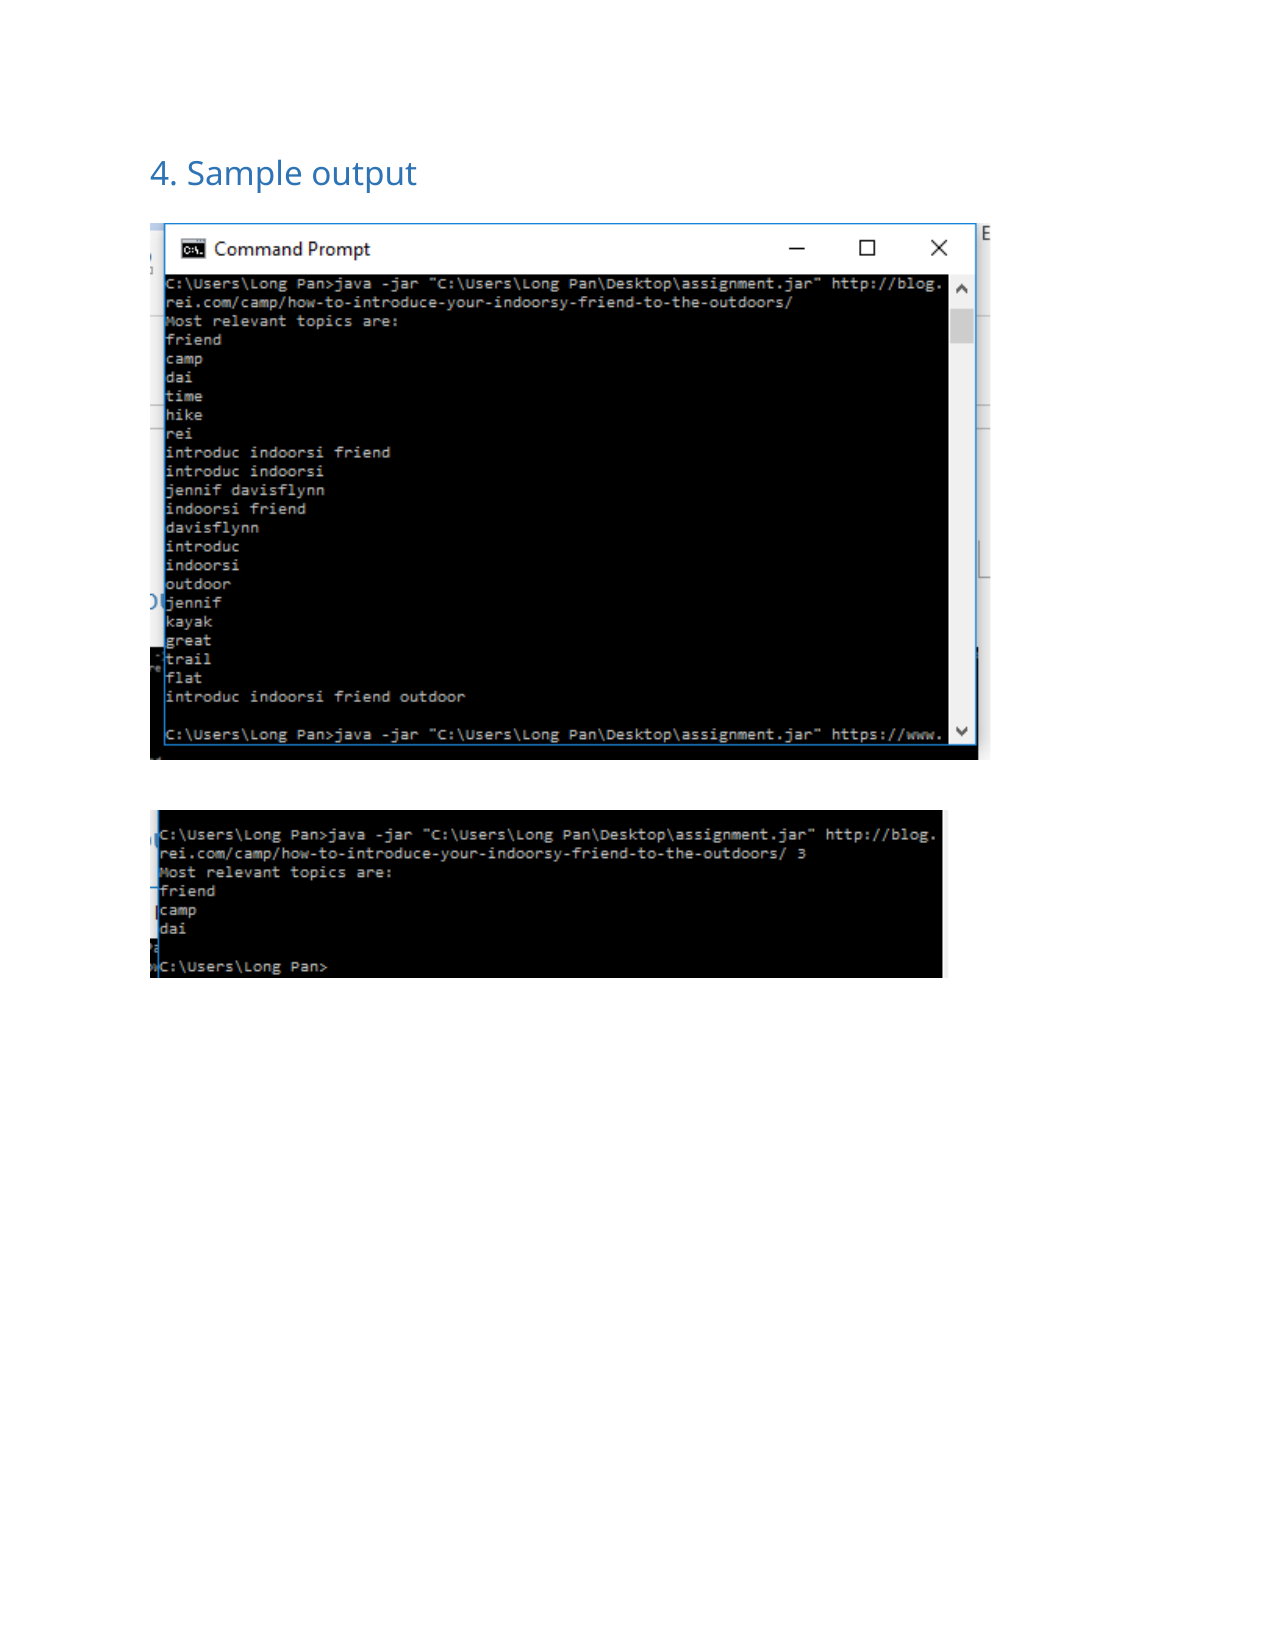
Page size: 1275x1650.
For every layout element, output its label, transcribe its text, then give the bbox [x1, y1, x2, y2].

subtitle 4. Sample output [150, 150, 1125, 195]
picture [150, 810, 949, 978]
picture [150, 223, 991, 760]
